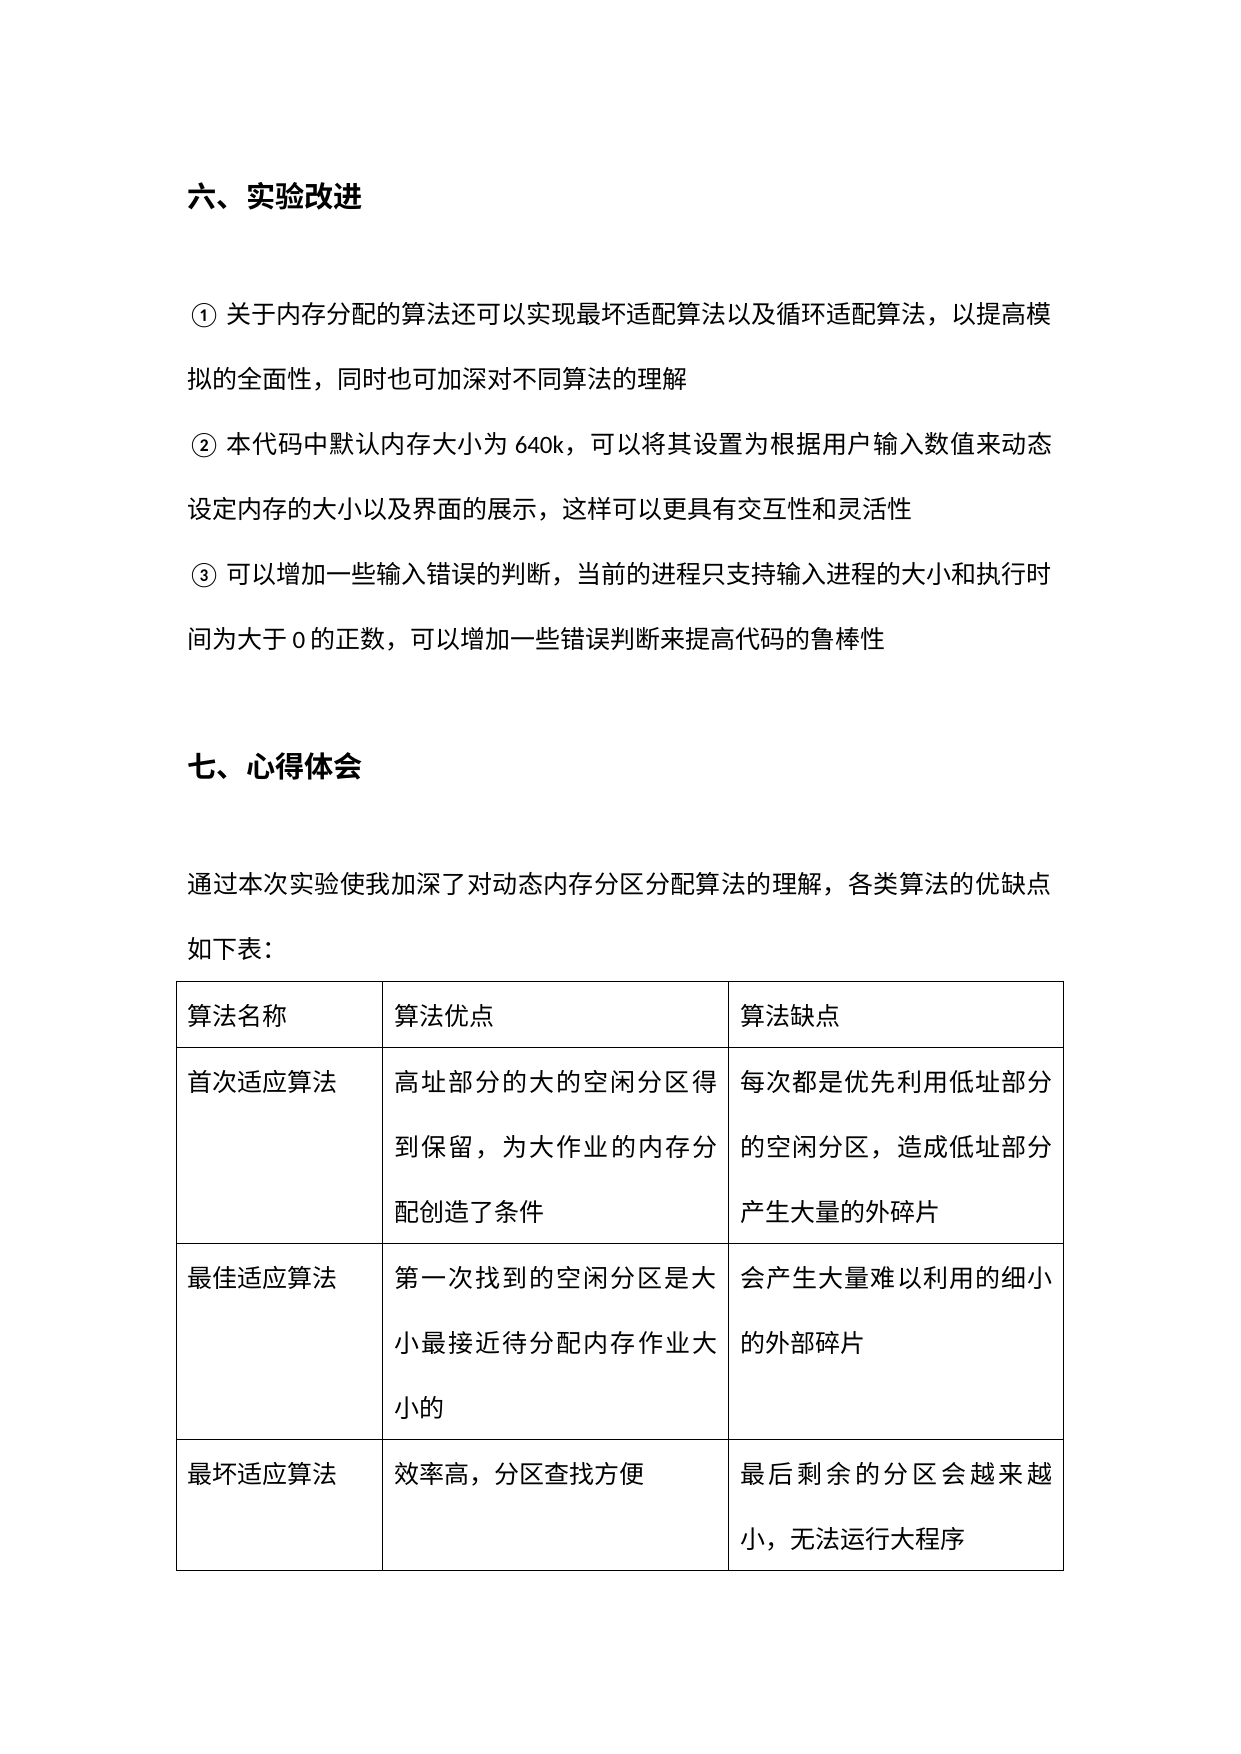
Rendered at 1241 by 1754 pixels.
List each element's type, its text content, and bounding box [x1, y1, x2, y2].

table_header 算法优点 [383, 982, 728, 1047]
table_cell 每次都是优先利用低址部分的空闲分区，造成低址部分产生大量的外碎片 [729, 1048, 1063, 1243]
subtitle 心得体会 [187, 732, 1053, 797]
list ②本代码中默认内存大小为640k，可以将其设置为根据用户输入数值来动态设定内存的大小以及界面的展示，这样可以更具有交互性和灵活性 [187, 410, 1053, 540]
table_header 算法缺点 [729, 982, 1063, 1047]
table_cell 最后剩余的分区会越来越小，无法运行大程序 [729, 1440, 1063, 1570]
table_header 算法名称 [177, 982, 382, 1047]
table_cell 第一次找到的空闲分区是大小最接近待分配内存作业大小的 [383, 1244, 728, 1439]
subtitle 实验改进 [187, 162, 1053, 227]
table_cell 高址部分的大的空闲分区得到保留，为大作业的内存分配创造了条件 [383, 1048, 728, 1243]
table_cell 首次适应算法 [177, 1048, 382, 1243]
table_cell 最佳适应算法 [177, 1244, 382, 1439]
list ③可以增加一些输入错误的判断，当前的进程只支持输入进程的大小和执行时间为大于0的正数，可以增加一些错误判断来提高代码的鲁棒性 [187, 540, 1053, 670]
list ①关于内存分配的算法还可以实现最坏适配算法以及循环适配算法，以提高模拟的全面性，同时也可加深对不同算法的理解 [187, 280, 1053, 410]
list 通过本次实验使我加深了对动态内存分区分配算法的理解，各类算法的优缺点如下表： [187, 851, 1053, 981]
table_cell 效率高，分区查找方便 [383, 1440, 728, 1570]
table_cell 最坏适应算法 [177, 1440, 382, 1570]
table_cell 会产生大量难以利用的细小的外部碎片 [729, 1244, 1063, 1439]
